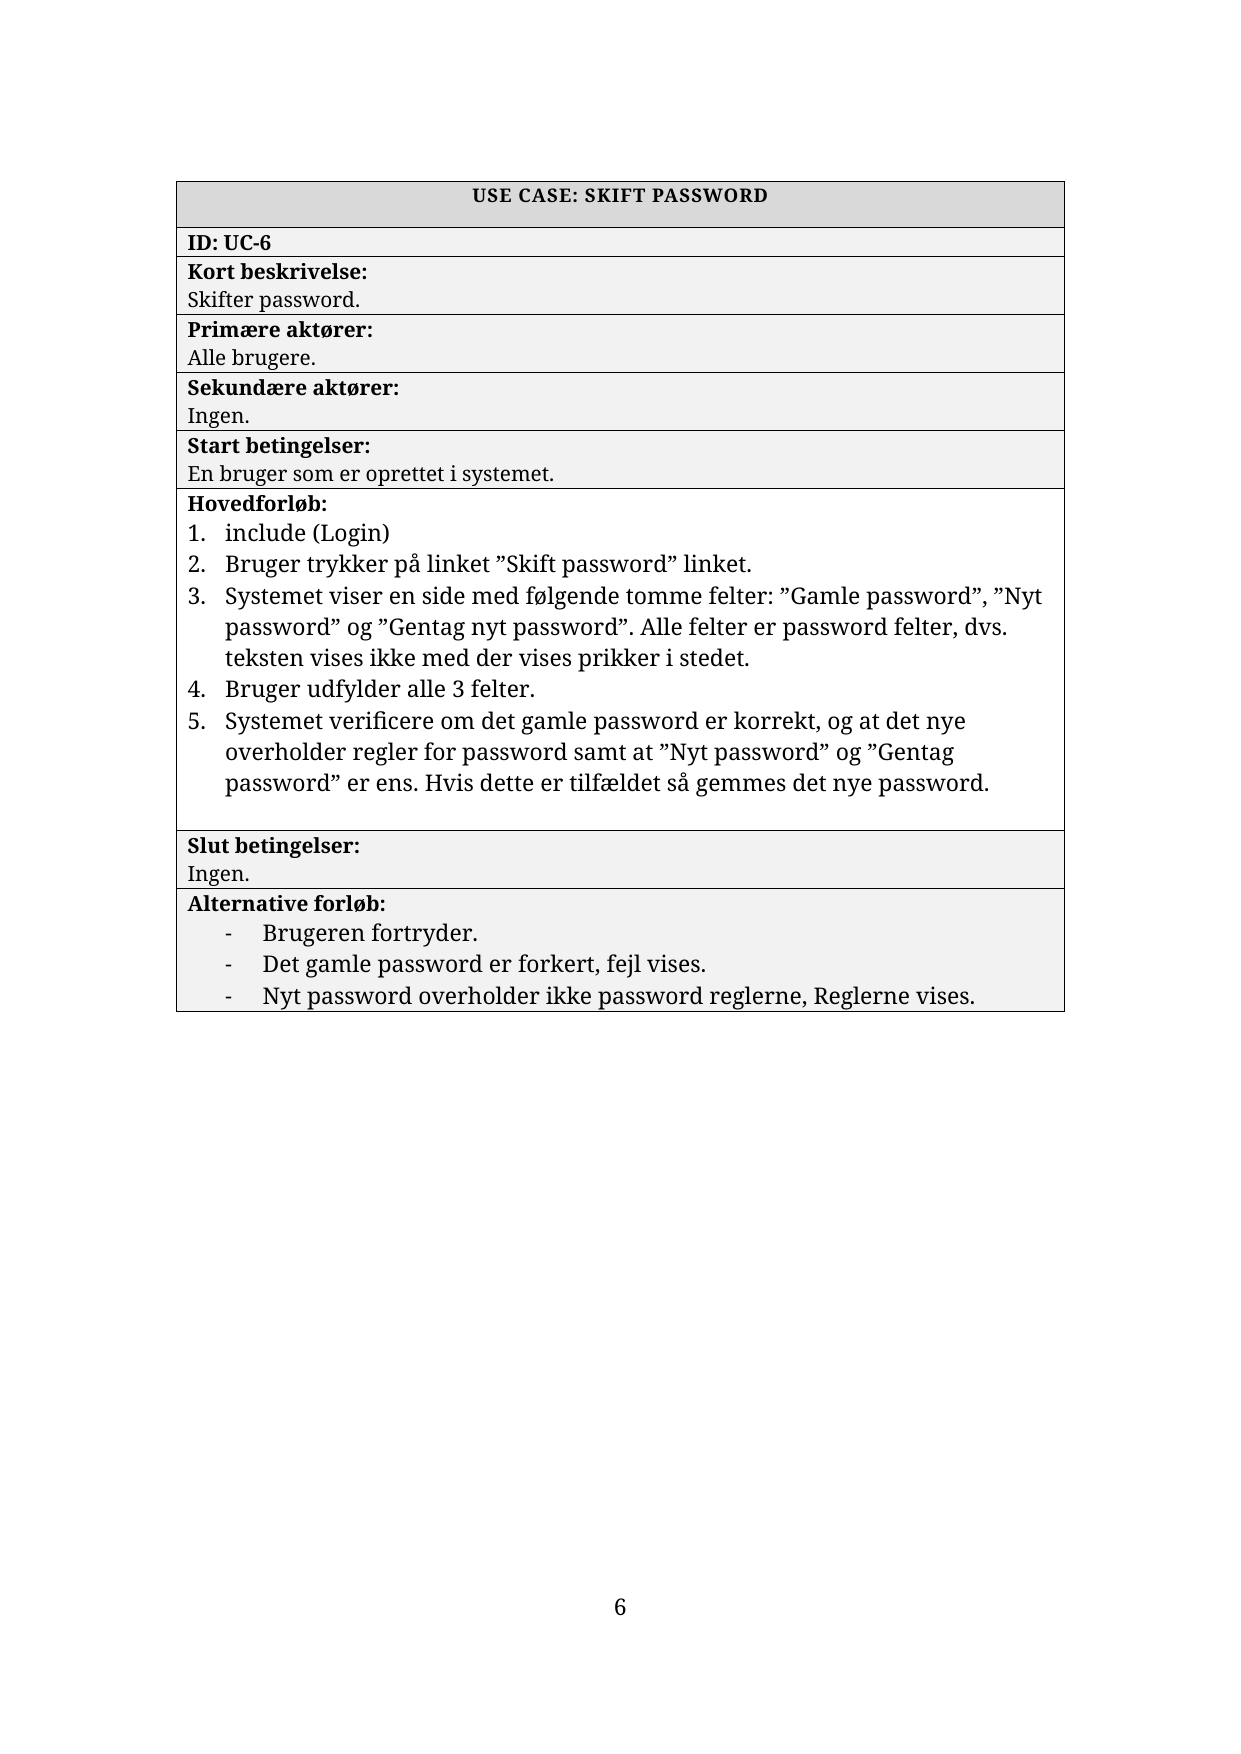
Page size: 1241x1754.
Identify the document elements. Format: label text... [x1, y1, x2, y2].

table_cell Slut betingelser: Ingen. [177, 831, 1064, 888]
table_cell ID: UC-6 [177, 228, 1064, 256]
table_cell Sekundære aktører: Ingen. [177, 373, 1064, 430]
table_cell Alternative forløb: Brugeren fortryder. Det gamle password er forkert, fejl vises. Nyt password overholder ikke password reglerne, Reglerne vises. [177, 889, 1064, 1011]
table_cell Primære aktører: Alle brugere. [177, 315, 1064, 372]
table_cell Start betingelser: En bruger som er oprettet i systemet. [177, 431, 1064, 488]
table_cell Kort beskrivelse: Skifter password. [177, 257, 1064, 314]
table_header Use case: Skift password [177, 182, 1064, 227]
table_cell Hovedforløb: include (Login) Bruger trykker på linket ”Skift password” linket. Systemet viser en side med følgende tomme felter: ”Gamle password”, ”Nyt password” og ”Gentag nyt password”. Alle felter er password felter, dvs. teksten vises ikke med der vises prikker i stedet. Bruger udfylder alle 3 felter. Systemet verificere om det gamle password er korrekt, og at det nye overholder regler for password samt at ”Nyt password” og ”Gentag password” er ens. Hvis dette er tilfældet så gemmes det nye password. [177, 489, 1064, 830]
